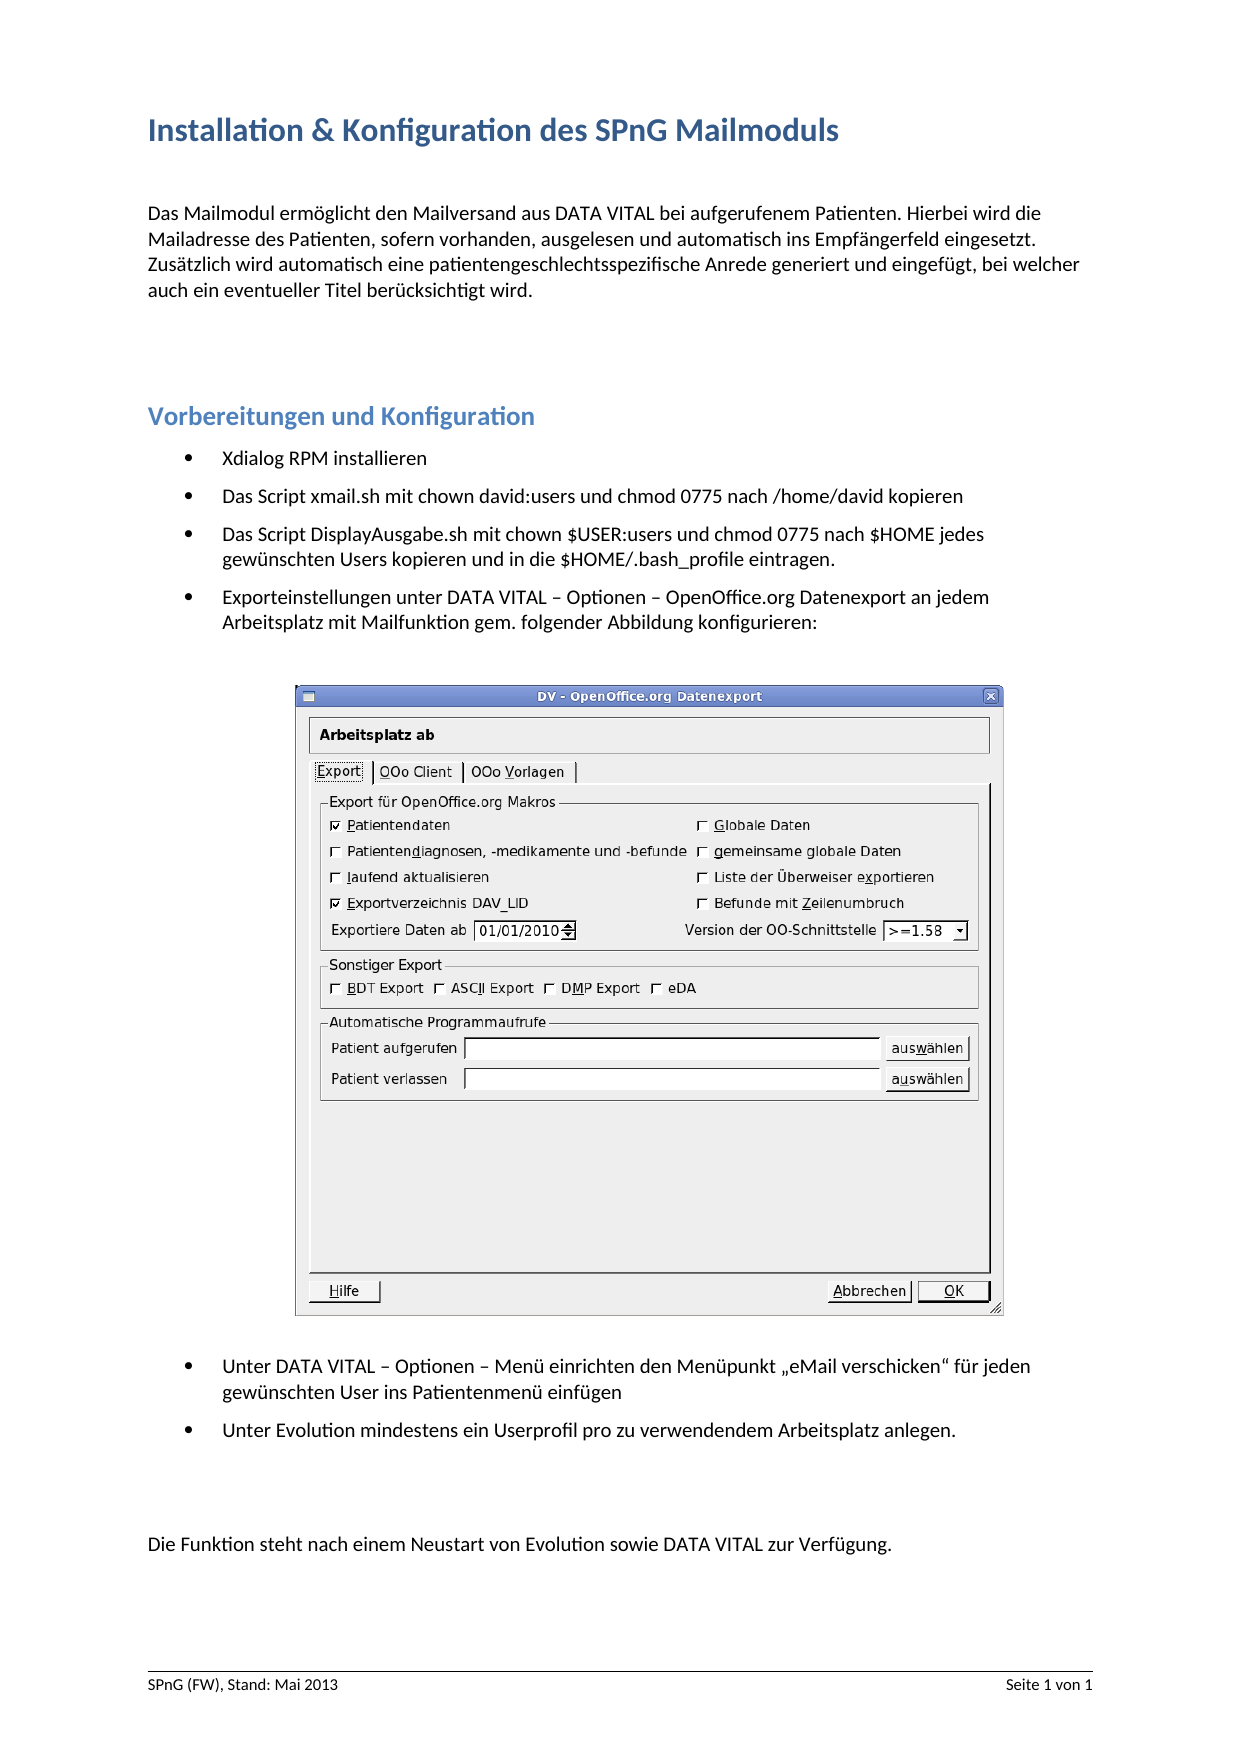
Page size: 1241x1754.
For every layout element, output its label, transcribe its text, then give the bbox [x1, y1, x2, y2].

list Unter DATA VITAL – Optionen – Menü einrichten den Menüpunkt „eMail verschicken“ für jeden gewünschten User ins Patientenmenü einfügen [185, 1354, 1093, 1404]
text Zusätzlich wird automatisch eine patientengeschlechtsspezifische Anrede generiert und eingefügt, bei welcher auch ein eventueller Titel berücksichtigt wird. [148, 251, 1093, 302]
subtitle Vorbereitungen und Konfiguration [148, 399, 1093, 432]
list Unter Evolution mindestens ein Userprofil pro zu verwendendem Arbeitsplatz anlegen. [185, 1417, 1093, 1442]
list Das Script DisplayAusgabe.sh mit chown $USER:users und chmod 0775 nach $HOME jedes gewünschten Users kopieren und in die $HOME/.bash_profile eintragen. [185, 521, 1093, 572]
list Xdialog RPM installieren [185, 445, 1093, 470]
text Die Funktion steht nach einem Neustart von Evolution sowie DATA VITAL zur Verfügung. [148, 1531, 1093, 1556]
subtitle Installation & Konfiguration des SPnG Mailmoduls [148, 109, 1093, 150]
list Exporteinstellungen unter DATA VITAL – Optionen – OpenOffice.org Datenexport an jedem Arbeitsplatz mit Mailfunktion gem. folgender Abbildung konfigurieren: [185, 584, 1093, 635]
list Das Script xmail.sh mit chown david:users und chmod 0775 nach /home/david kopieren [185, 483, 1093, 508]
text Das Mailmodul ermöglicht den Mailversand aus DATA VITAL bei aufgerufenem Patienten. Hierbei wird die Mailadresse des Patienten, sofern vorhanden, ausgelesen und automatisch ins Empfängerfeld eingesetzt. [148, 201, 1093, 251]
picture [295, 685, 1004, 1316]
